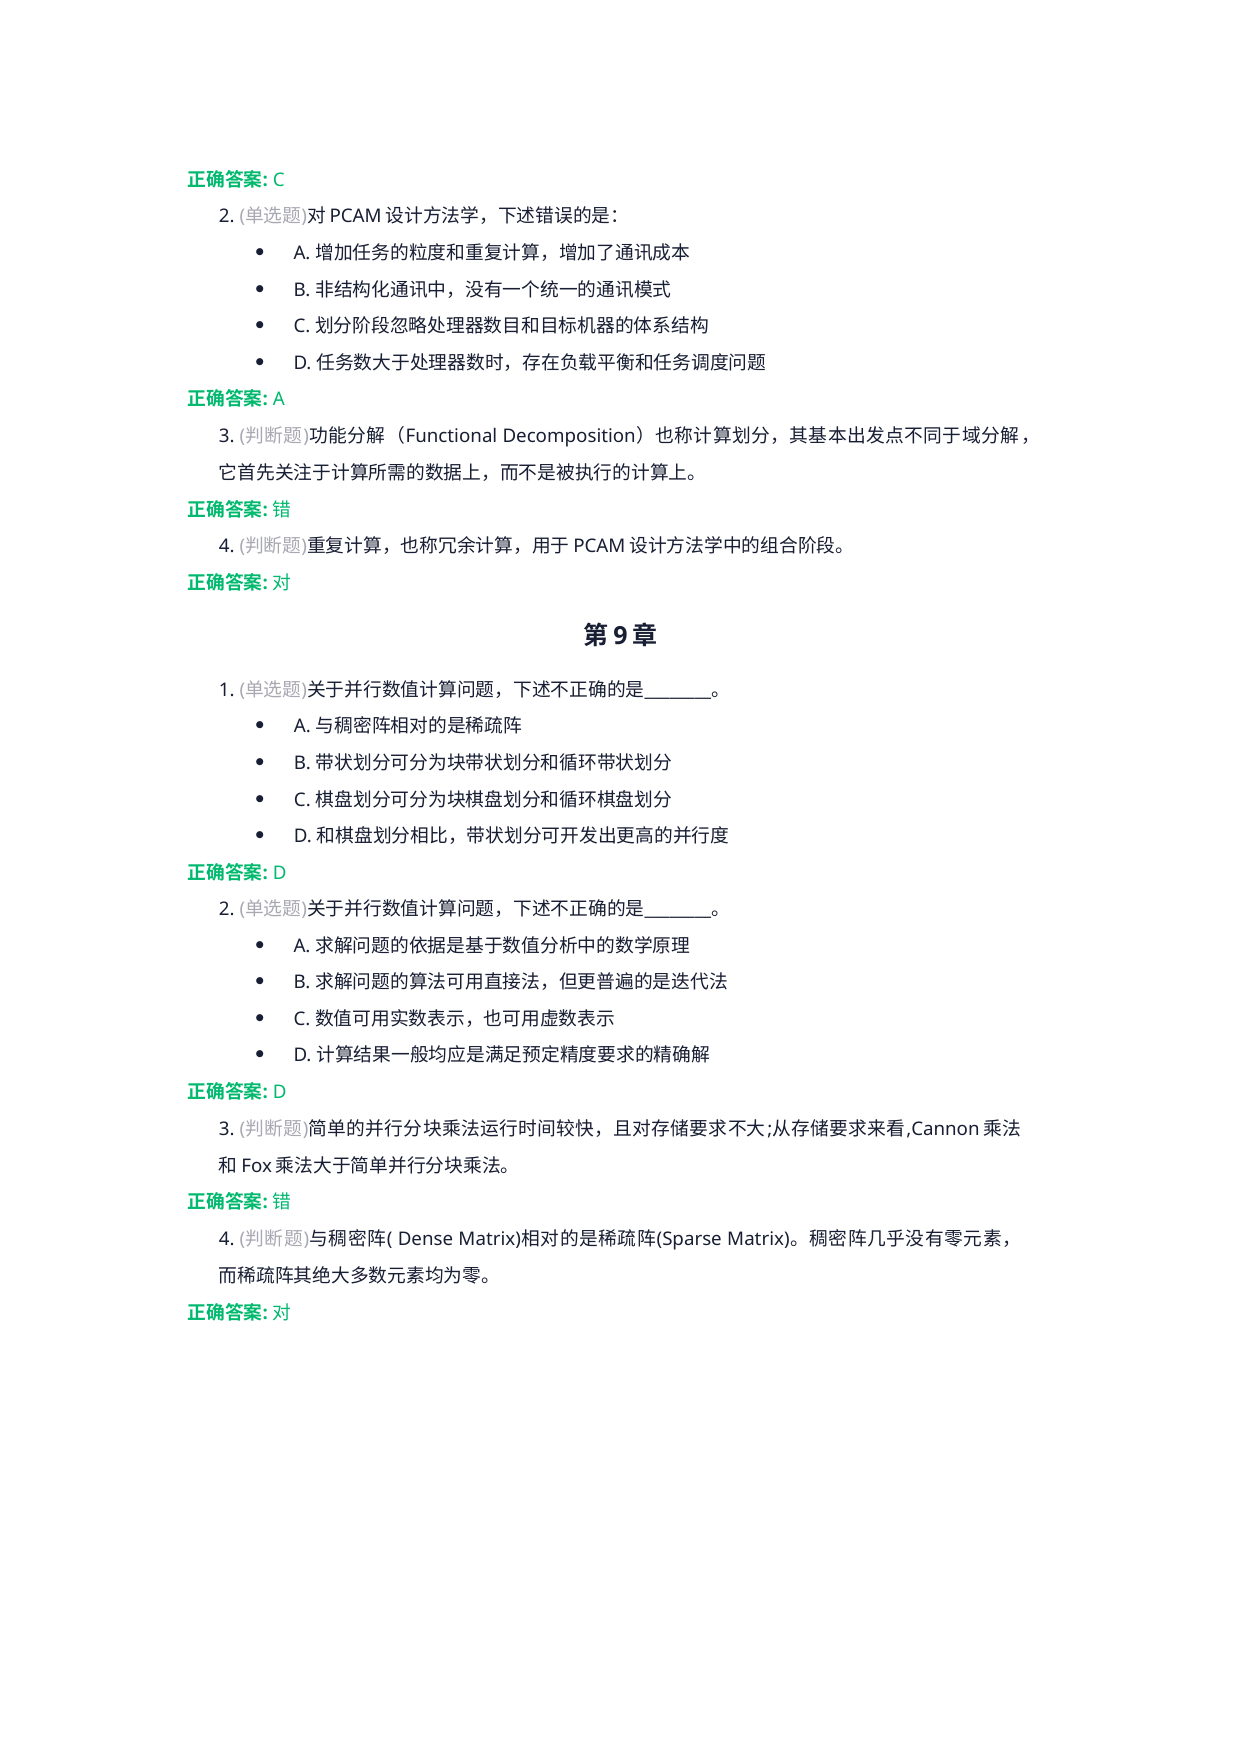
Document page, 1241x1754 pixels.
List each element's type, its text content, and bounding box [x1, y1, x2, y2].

list D. 任务数大于处理器数时，存在负载平衡和任务调度问题 [256, 345, 1021, 377]
list C. 划分阶段忽略处理器数目和目标机器的体系结构 [256, 308, 1021, 341]
list B. 求解问题的算法可用直接法，但更普遍的是迭代法 [256, 964, 1021, 997]
text 第9章 [187, 601, 1053, 666]
subtitle 3. (判断题)简单的并行分块乘法运行时间较快，且对存储要求不大;从存储要求来看,Cannon乘法和Fox乘法大于简单并行分块乘法。 [219, 1111, 1021, 1180]
text 正确答案: C [187, 162, 1053, 194]
list D. 计算结果一般均应是满足预定精度要求的精确解 [256, 1037, 1021, 1070]
text 正确答案: D [187, 1074, 1053, 1107]
subtitle 2. (单选题)对PCAM设计方法学，下述错误的是： [219, 198, 1021, 231]
list B. 非结构化通讯中，没有一个统一的通讯模式 [256, 272, 1021, 304]
subtitle 1. (单选题)关于并行数值计算问题，下述不正确的是________。 [219, 672, 1021, 704]
list A. 求解问题的依据是基于数值分析中的数学原理 [256, 928, 1021, 960]
list A. 与稠密阵相对的是稀疏阵 [256, 708, 1021, 741]
list C. 数值可用实数表示，也可用虚数表示 [256, 1001, 1021, 1033]
text 正确答案: 错 [187, 492, 1053, 524]
list D. 和棋盘划分相比，带状划分可开发出更高的并行度 [256, 818, 1021, 851]
list B. 带状划分可分为块带状划分和循环带状划分 [256, 745, 1021, 777]
text 正确答案: D [187, 855, 1053, 887]
text 正确答案: 对 [187, 565, 1053, 597]
subtitle 4. (判断题)重复计算，也称冗余计算，用于PCAM设计方法学中的组合阶段。 [219, 528, 1021, 561]
subtitle 2. (单选题)关于并行数值计算问题，下述不正确的是________。 [219, 891, 1021, 924]
list C. 棋盘划分可分为块棋盘划分和循环棋盘划分 [256, 782, 1021, 814]
text 正确答案: A [187, 381, 1053, 414]
subtitle 3. (判断题)功能分解（Functional Decomposition）也称计算划分，其基本出发点不同于域分解，它首先关注于计算所需的数据上，而不是被执行的计算上。 [219, 418, 1021, 488]
list A. 增加任务的粒度和重复计算，增加了通讯成本 [256, 235, 1021, 268]
text 正确答案: 对 [187, 1295, 1053, 1327]
text 正确答案: 错 [187, 1184, 1053, 1217]
subtitle 4. (判断题)与稠密阵( Dense Matrix)相对的是稀疏阵(Sparse Matrix)。稠密阵几乎没有零元素，而稀疏阵其绝大多数元素均为零。 [219, 1221, 1021, 1291]
